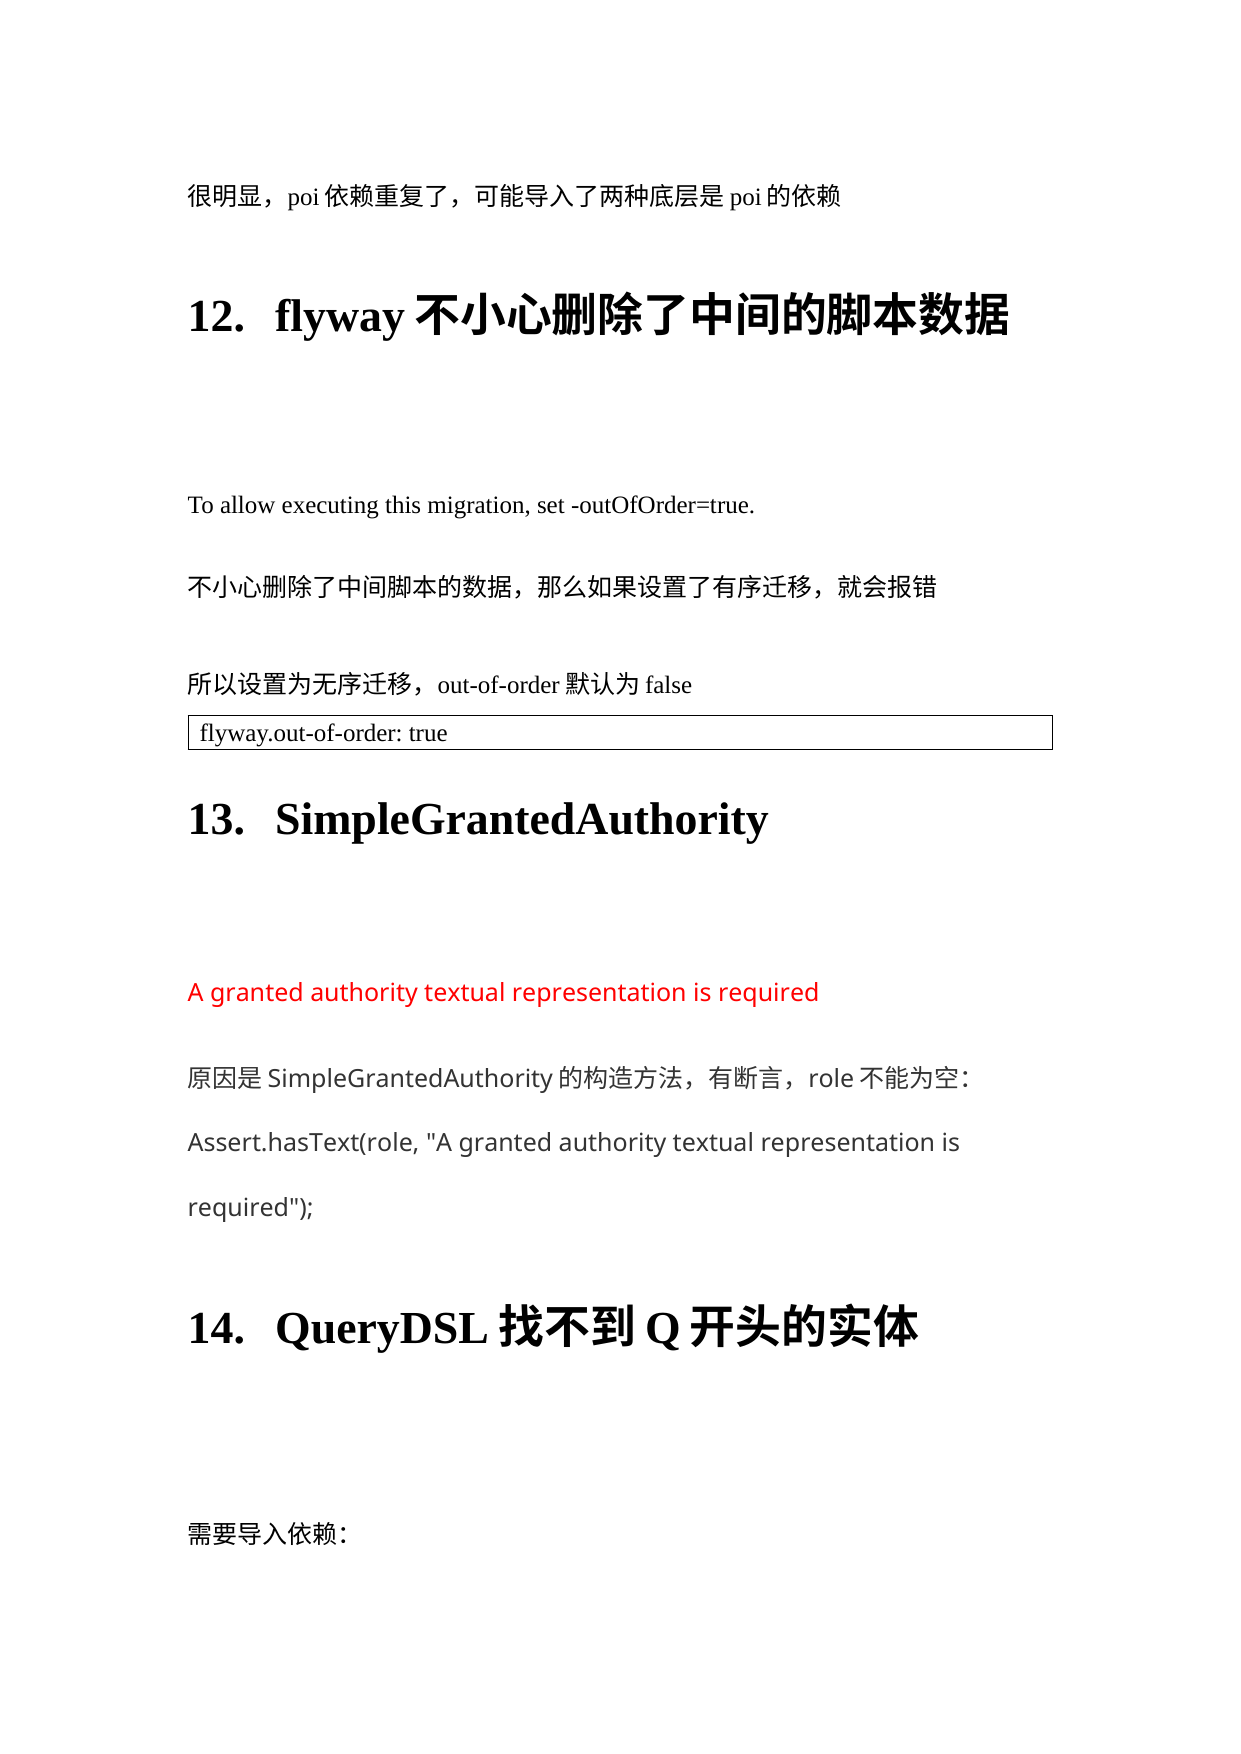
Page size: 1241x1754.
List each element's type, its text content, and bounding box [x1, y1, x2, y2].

text A granted authority textual representation is required [187, 959, 1053, 1024]
table_header flyway.out-of-order: true [189, 716, 1052, 749]
text 很明显，poi依赖重复了，可能导入了两种底层是poi的依赖 [187, 162, 1053, 227]
text 需要导入依赖： [187, 1500, 1053, 1565]
text 原因是SimpleGrantedAuthority的构造方法，有断言，role不能为空： Assert.hasText(role, "A granted authority textual representation is required"); [187, 1044, 1053, 1239]
text 所以设置为无序迁移，out-of-order默认为false [187, 650, 1053, 715]
subtitle QueryDSL找不到Q开头的实体 [187, 1274, 1053, 1372]
subtitle SimpleGrantedAuthority [187, 785, 1053, 850]
subtitle flyway不小心删除了中间的脚本数据 [187, 262, 1053, 360]
text 不小心删除了中间脚本的数据，那么如果设置了有序迁移，就会报错 [187, 553, 1053, 618]
text To allow executing this migration, set -outOfOrder=true. [187, 488, 1053, 520]
